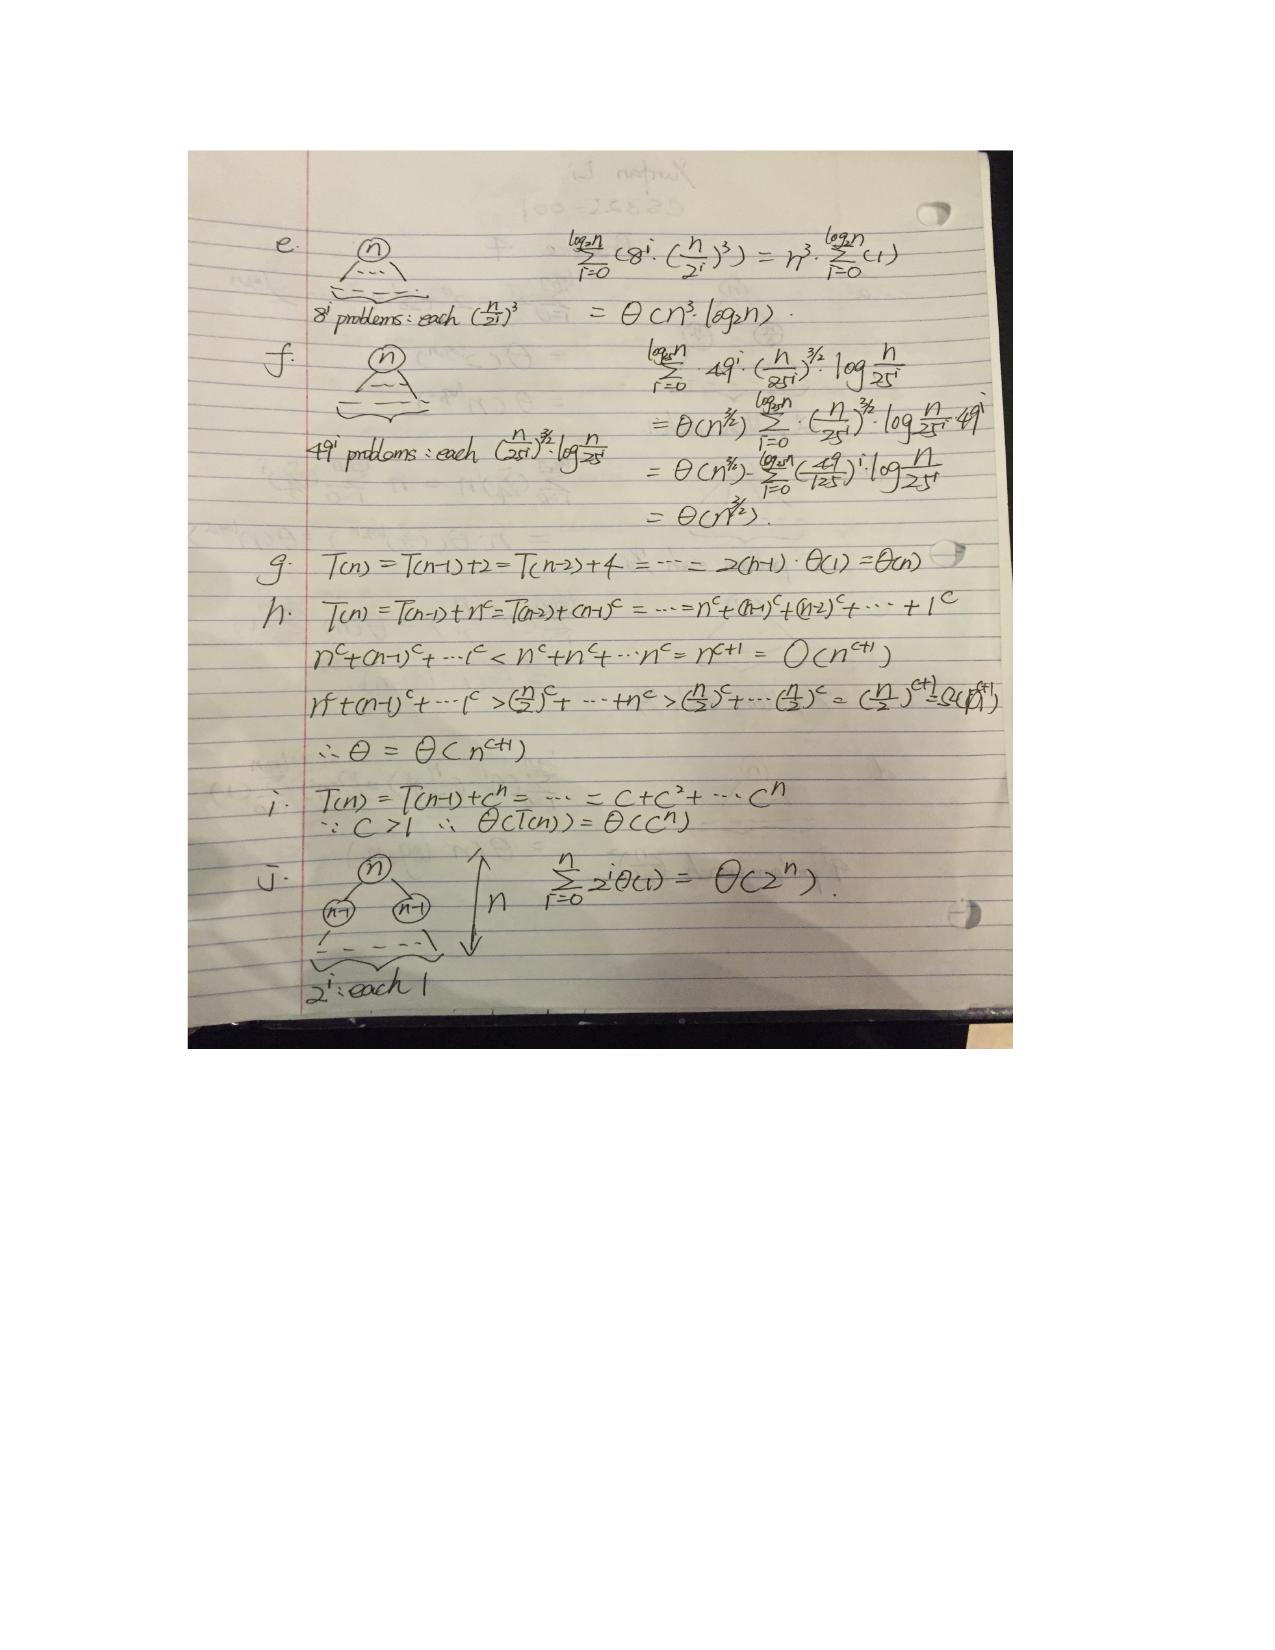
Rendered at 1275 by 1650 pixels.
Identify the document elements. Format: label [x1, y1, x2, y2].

picture [188, 151, 1013, 1049]
